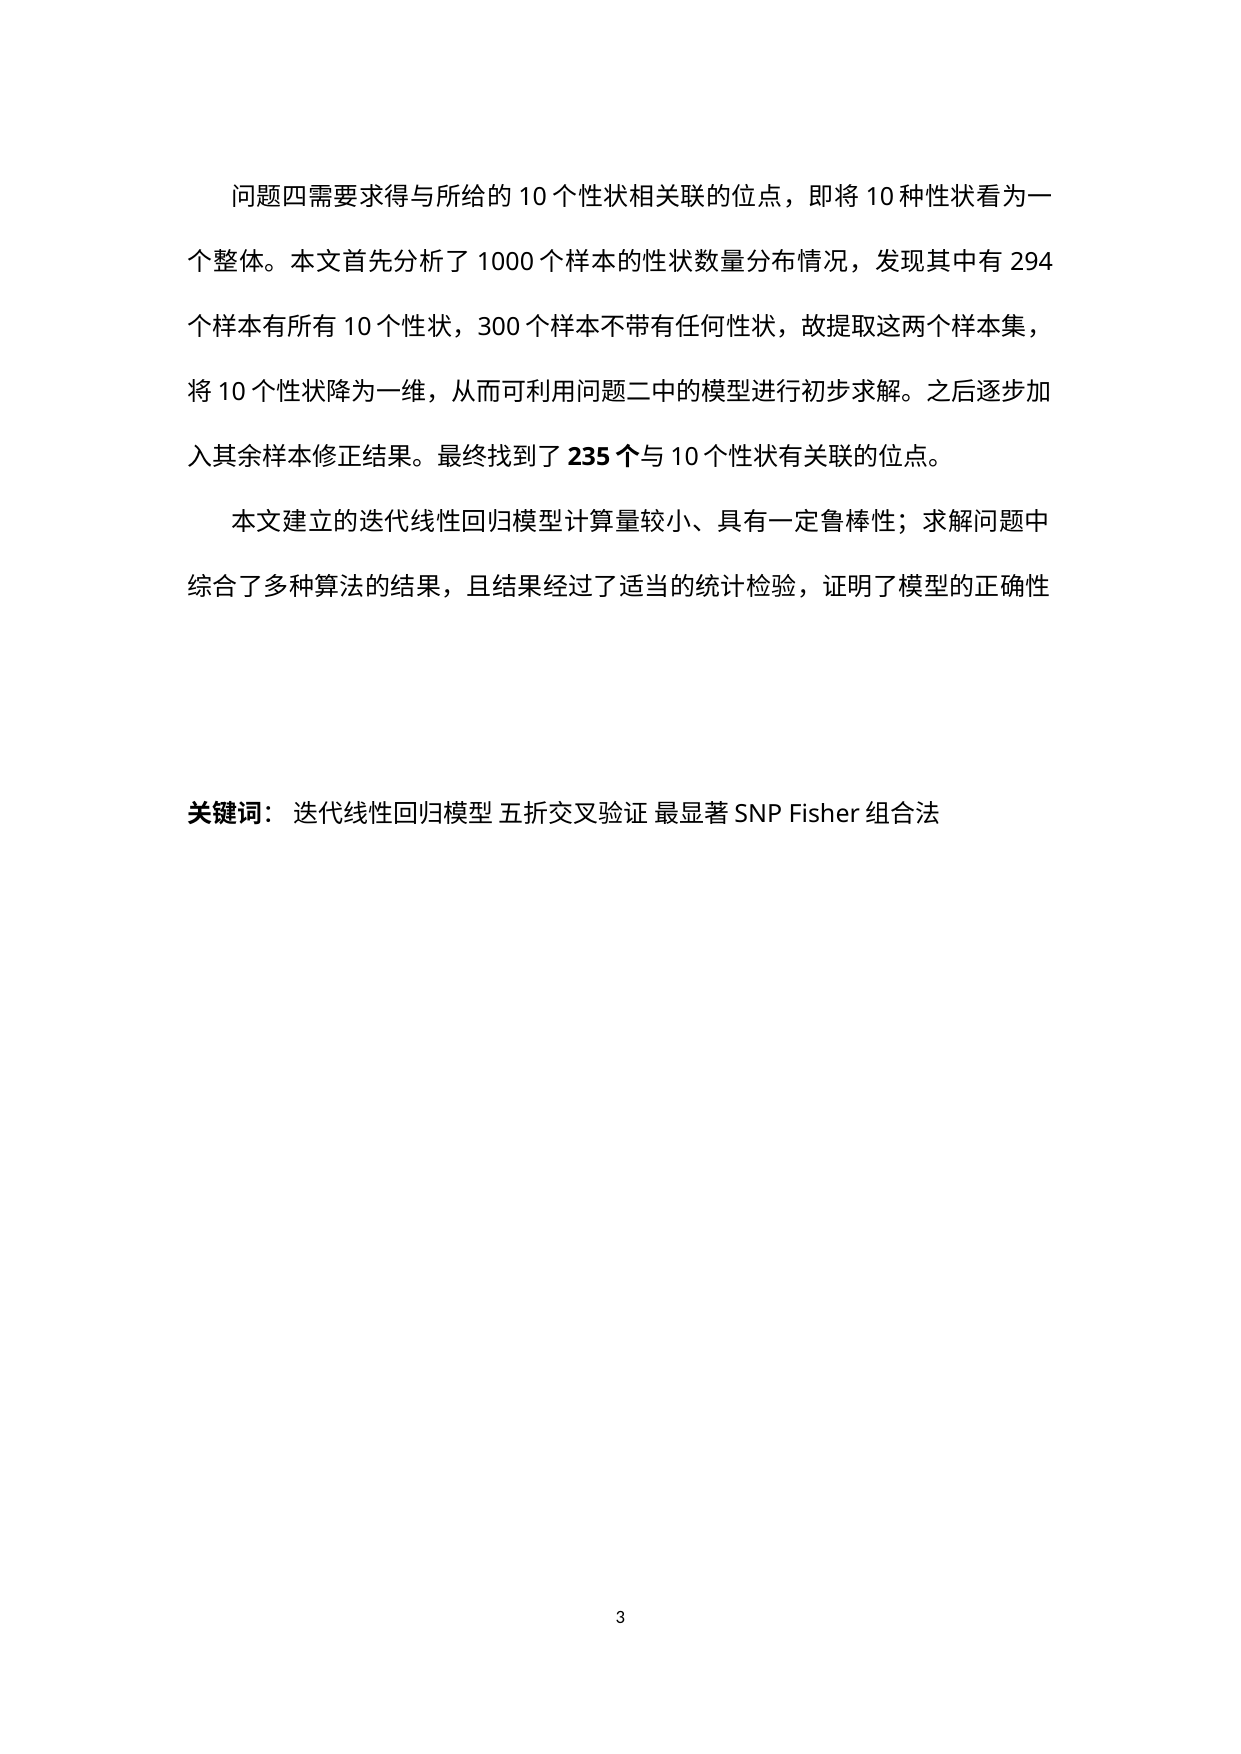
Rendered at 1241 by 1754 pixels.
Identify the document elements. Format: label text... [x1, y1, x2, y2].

text 本文建立的迭代线性回归模型计算量较小、具有一定鲁棒性；求解问题中综合了多种算法的结果，且结果经过了适当的统计检验，证明了模型的正确性。 [187, 487, 1053, 649]
text 关键词： 迭代线性回归模型 五折交叉验证 最显著SNP Fisher组合法 [187, 779, 1053, 844]
text 问题四需要求得与所给的10个性状相关联的位点，即将10种性状看为一个整体。本文首先分析了1000个样本的性状数量分布情况，发现其中有294个样本有所有10个性状，300个样本不带有任何性状，故提取这两个样本集，将10个性状降为一维，从而可利用问题二中的模型进行初步求解。之后逐步加入其余样本修正结果。最终找到了235个与10个性状有关联的位点。 [187, 162, 1053, 487]
